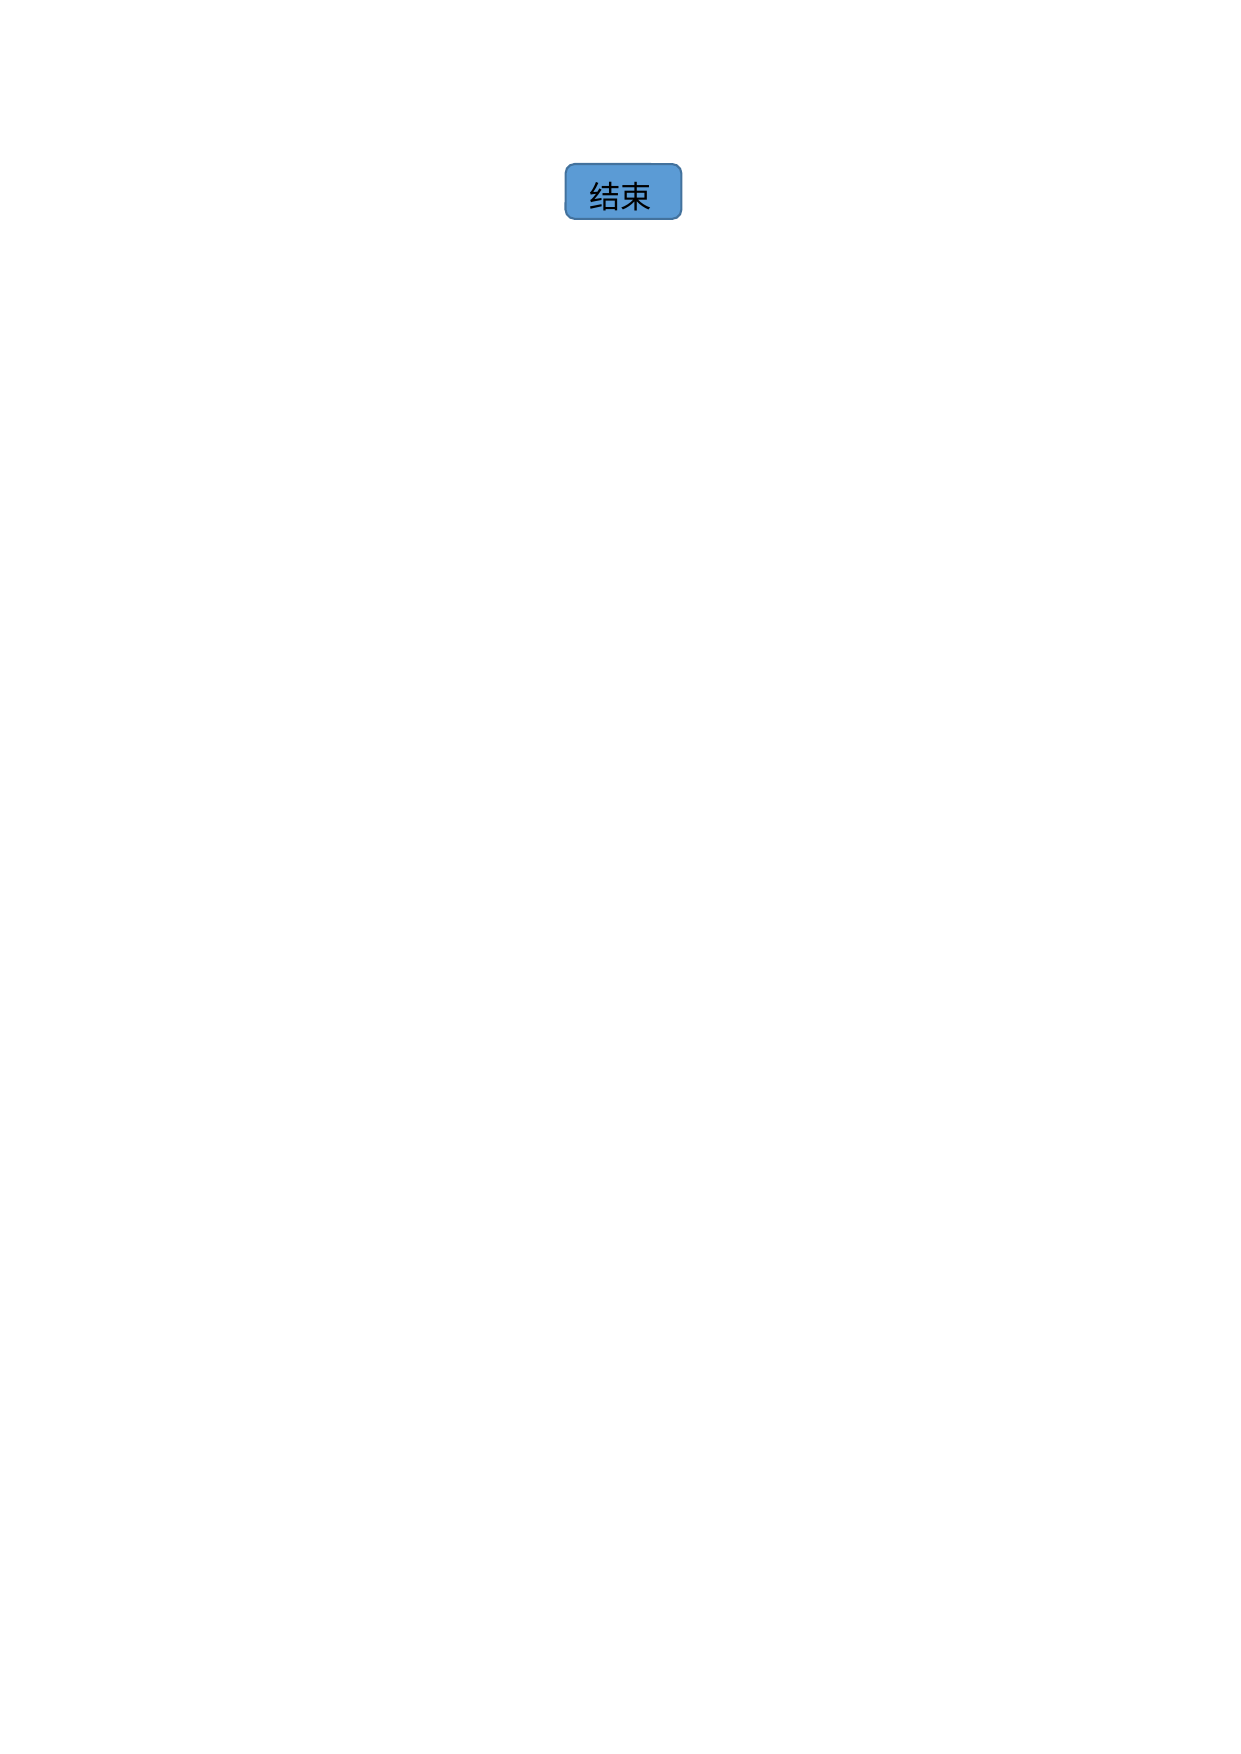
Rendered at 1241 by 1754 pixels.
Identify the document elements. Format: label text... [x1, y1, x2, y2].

text 结束 [187, 162, 1053, 227]
